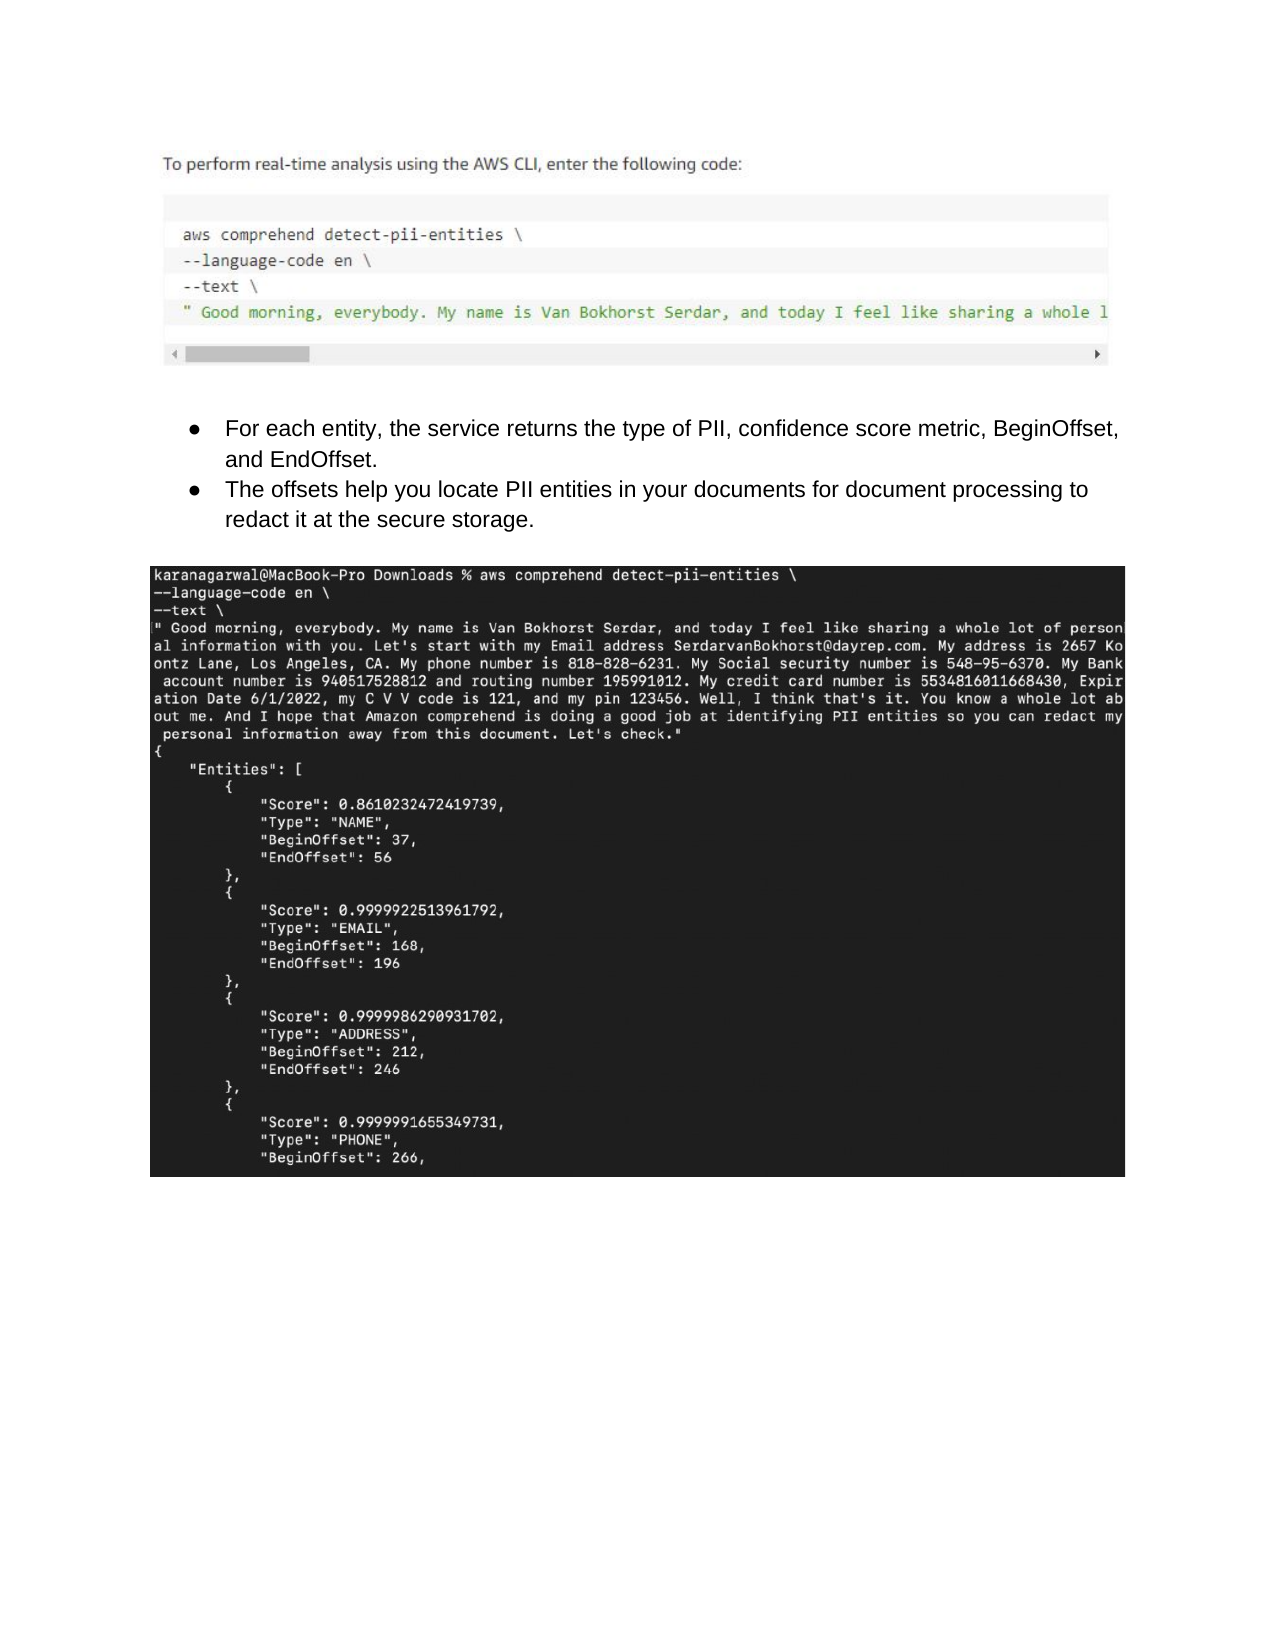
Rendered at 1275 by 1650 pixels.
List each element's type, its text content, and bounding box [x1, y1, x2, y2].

list The offsets help you locate PII entities in your documents for document processing to redact it at the secure storage. [187, 476, 1125, 532]
list For each entity, the service returns the type of PII, confidence score metric, BeginOffset, and EndOffset. [187, 415, 1125, 472]
picture [150, 566, 1125, 1177]
picture [150, 150, 1125, 382]
